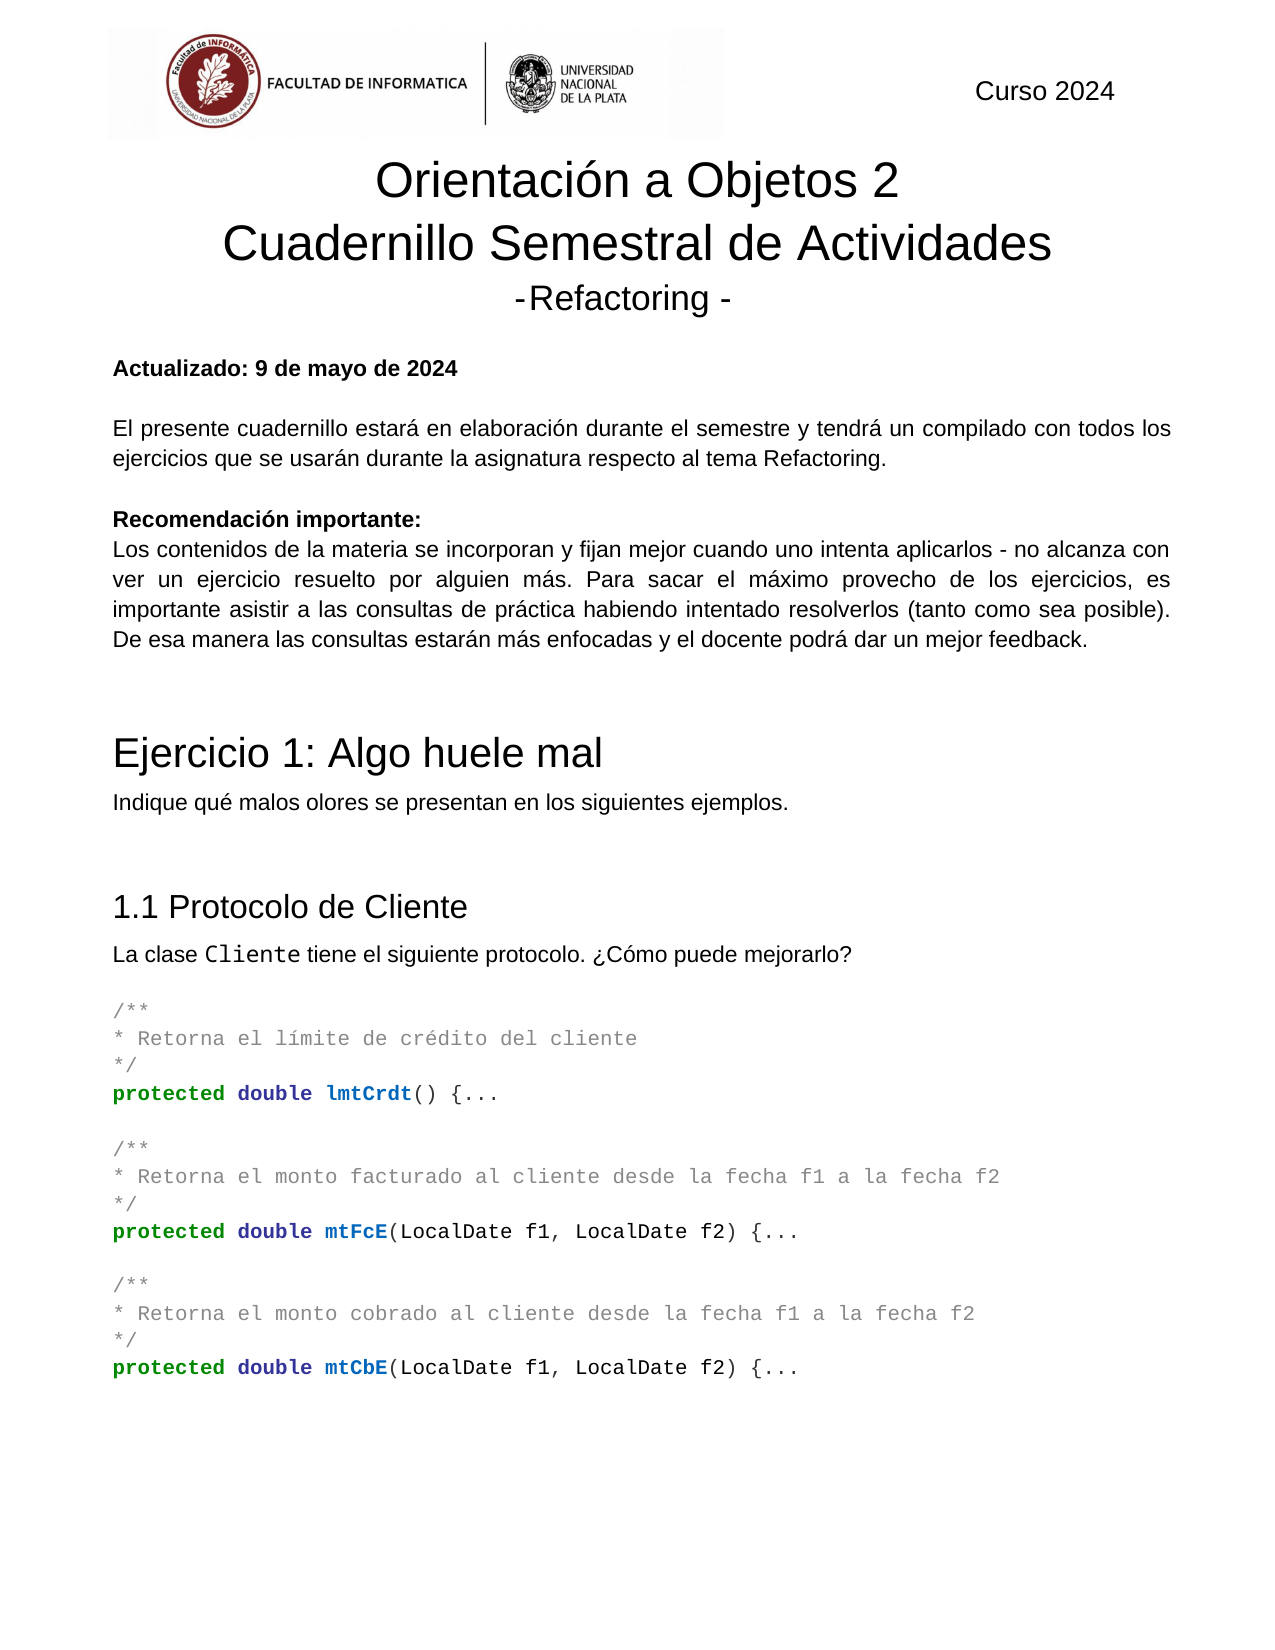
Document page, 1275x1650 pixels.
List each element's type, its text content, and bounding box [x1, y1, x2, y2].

text Actualizado: 9 de mayo de 2024 [112, 354, 1172, 381]
subtitle 1.1 Protocolo de Cliente [112, 887, 1172, 925]
subtitle Ejercicio 1: Algo huele mal [112, 728, 1172, 776]
picture [107, 28, 724, 139]
text Indique qué malos olores se presentan en los siguientes ejemplos. [112, 789, 1172, 815]
text El presente cuadernillo estará en elaboración durante el semestre y tendrá un compilado con todos los ejercicios que se usarán durante la asignatura respecto al tema Refactoring. [112, 415, 1172, 471]
text /** [112, 1275, 1172, 1299]
text /** [112, 1001, 1172, 1025]
text * Retorna el monto facturado al cliente desde la fecha f1 a la fecha f2 [112, 1167, 1172, 1190]
text */ [112, 1330, 1172, 1353]
text protected double lmtCrdt() {... [112, 1083, 1172, 1106]
text protected double mtFcE(LocalDate f1, LocalDate f2) {... [112, 1221, 1172, 1244]
text * Retorna el límite de crédito del cliente [112, 1028, 1172, 1052]
text Los contenidos de la materia se incorporan y fijan mejor cuando uno intenta aplicarlos - no alcanza con ver un ejercicio resuelto por alguien más. Para sacar el máximo provecho de los ejercicios, es importante asistir a las consultas de práctica habiendo intentado resolverlos (tanto como sea posible). De esa manera las consultas estarán más enfocadas y el docente podrá dar un mejor feedback. [112, 536, 1172, 653]
text */ [112, 1056, 1172, 1079]
text /** [112, 1139, 1172, 1163]
list Refactoring - [121, 277, 1125, 318]
title Orientación a Objetos 2 [150, 150, 1125, 207]
text La clase Cliente tiene el siguiente protocolo. ¿Cómo puede mejorarlo? [112, 938, 1172, 969]
text Recomendación importante: [112, 506, 1172, 532]
text * Retorna el monto cobrado al cliente desde la fecha f1 a la fecha f2 [112, 1302, 1172, 1326]
text */ [112, 1194, 1172, 1217]
title Cuadernillo Semestral de Actividades [150, 214, 1125, 271]
text protected double mtCbE(LocalDate f1, LocalDate f2) {... [112, 1357, 1172, 1381]
